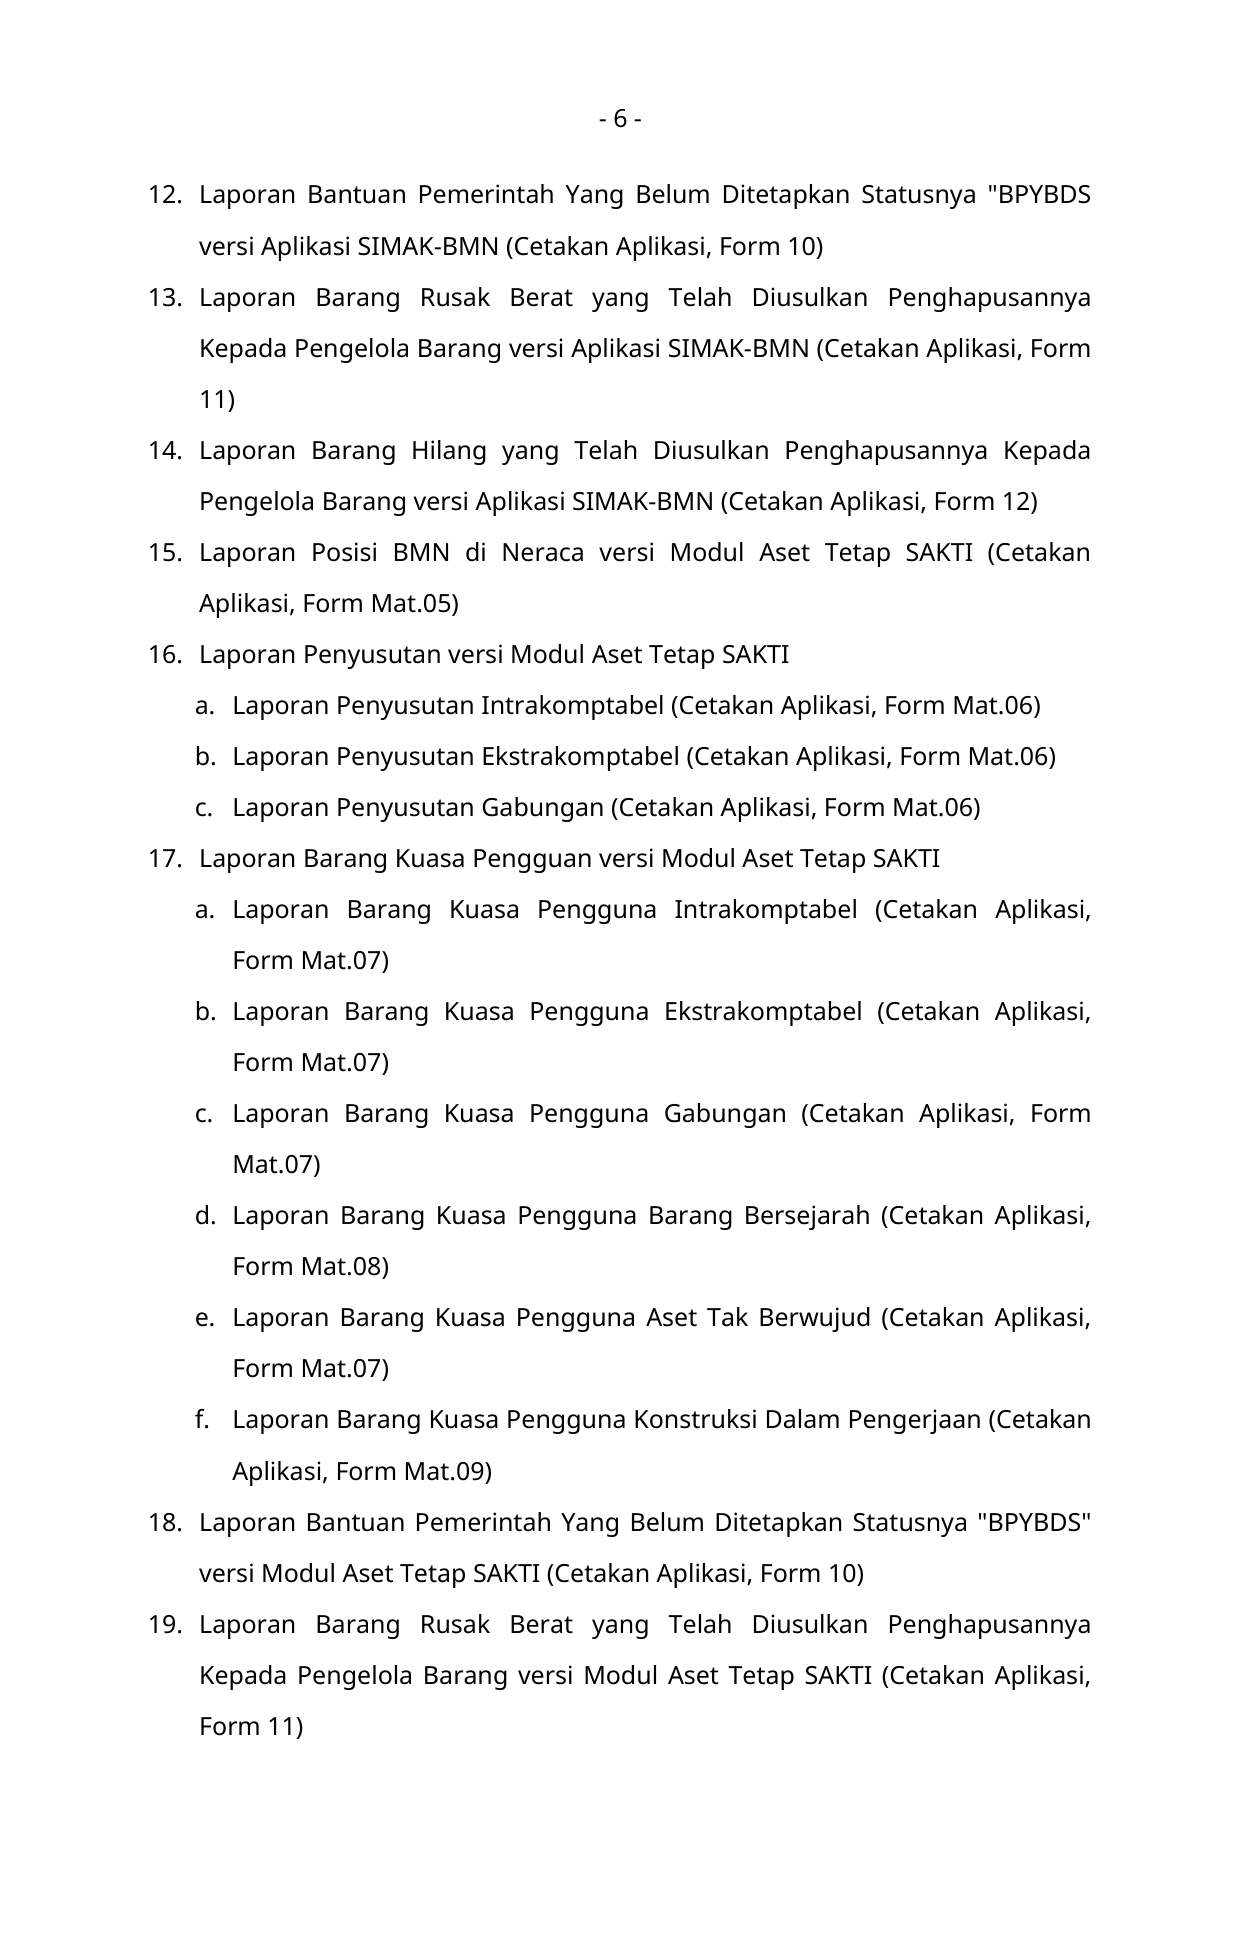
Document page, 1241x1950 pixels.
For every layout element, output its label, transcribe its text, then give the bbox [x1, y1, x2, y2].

list Laporan Barang Rusak Berat yang Telah Diusulkan Penghapusannya Kepada Pengelola Barang versi Aplikasi SIMAK-BMN (Cetakan Aplikasi, Form 11) [148, 279, 1092, 415]
list Laporan Bantuan Pemerintah Yang Belum Ditetapkan Statusnya "BPYBDS versi Aplikasi SIMAK-BMN (Cetakan Aplikasi, Form 10) [148, 177, 1092, 262]
list Laporan Barang Kuasa Pengguna Ekstrakomptabel (Cetakan Aplikasi, Form Mat.07) [194, 994, 1092, 1079]
list Laporan Barang Kuasa Pengguan versi Modul Aset Tetap SAKTI [148, 841, 1092, 875]
list Laporan Barang Kuasa Pengguna Barang Bersejarah (Cetakan Aplikasi, Form Mat.08) [194, 1198, 1092, 1283]
list Laporan Penyusutan Intrakomptabel (Cetakan Aplikasi, Form Mat.06) [194, 688, 1092, 722]
list Laporan Barang Kuasa Pengguna Konstruksi Dalam Pengerjaan (Cetakan Aplikasi, Form Mat.09) [194, 1402, 1092, 1487]
list Laporan Penyusutan versi Modul Aset Tetap SAKTI [148, 637, 1092, 671]
list Laporan Barang Rusak Berat yang Telah Diusulkan Penghapusannya Kepada Pengelola Barang versi Modul Aset Tetap SAKTI (Cetakan Aplikasi, Form 11) [148, 1606, 1092, 1742]
list Laporan Penyusutan Ekstrakomptabel (Cetakan Aplikasi, Form Mat.06) [194, 739, 1092, 773]
list Laporan Bantuan Pemerintah Yang Belum Ditetapkan Statusnya "BPYBDS" versi Modul Aset Tetap SAKTI (Cetakan Aplikasi, Form 10) [148, 1504, 1092, 1589]
list Laporan Barang Hilang yang Telah Diusulkan Penghapusannya Kepada Pengelola Barang versi Aplikasi SIMAK-BMN (Cetakan Aplikasi, Form 12) [148, 432, 1092, 517]
list Laporan Posisi BMN di Neraca versi Modul Aset Tetap SAKTI (Cetakan Aplikasi, Form Mat.05) [148, 534, 1092, 619]
list Laporan Barang Kuasa Pengguna Aset Tak Berwujud (Cetakan Aplikasi, Form Mat.07) [194, 1300, 1092, 1385]
list Laporan Barang Kuasa Pengguna Gabungan (Cetakan Aplikasi, Form Mat.07) [194, 1096, 1092, 1181]
list Laporan Penyusutan Gabungan (Cetakan Aplikasi, Form Mat.06) [194, 790, 1092, 824]
list Laporan Barang Kuasa Pengguna Intrakomptabel (Cetakan Aplikasi, Form Mat.07) [194, 892, 1092, 977]
